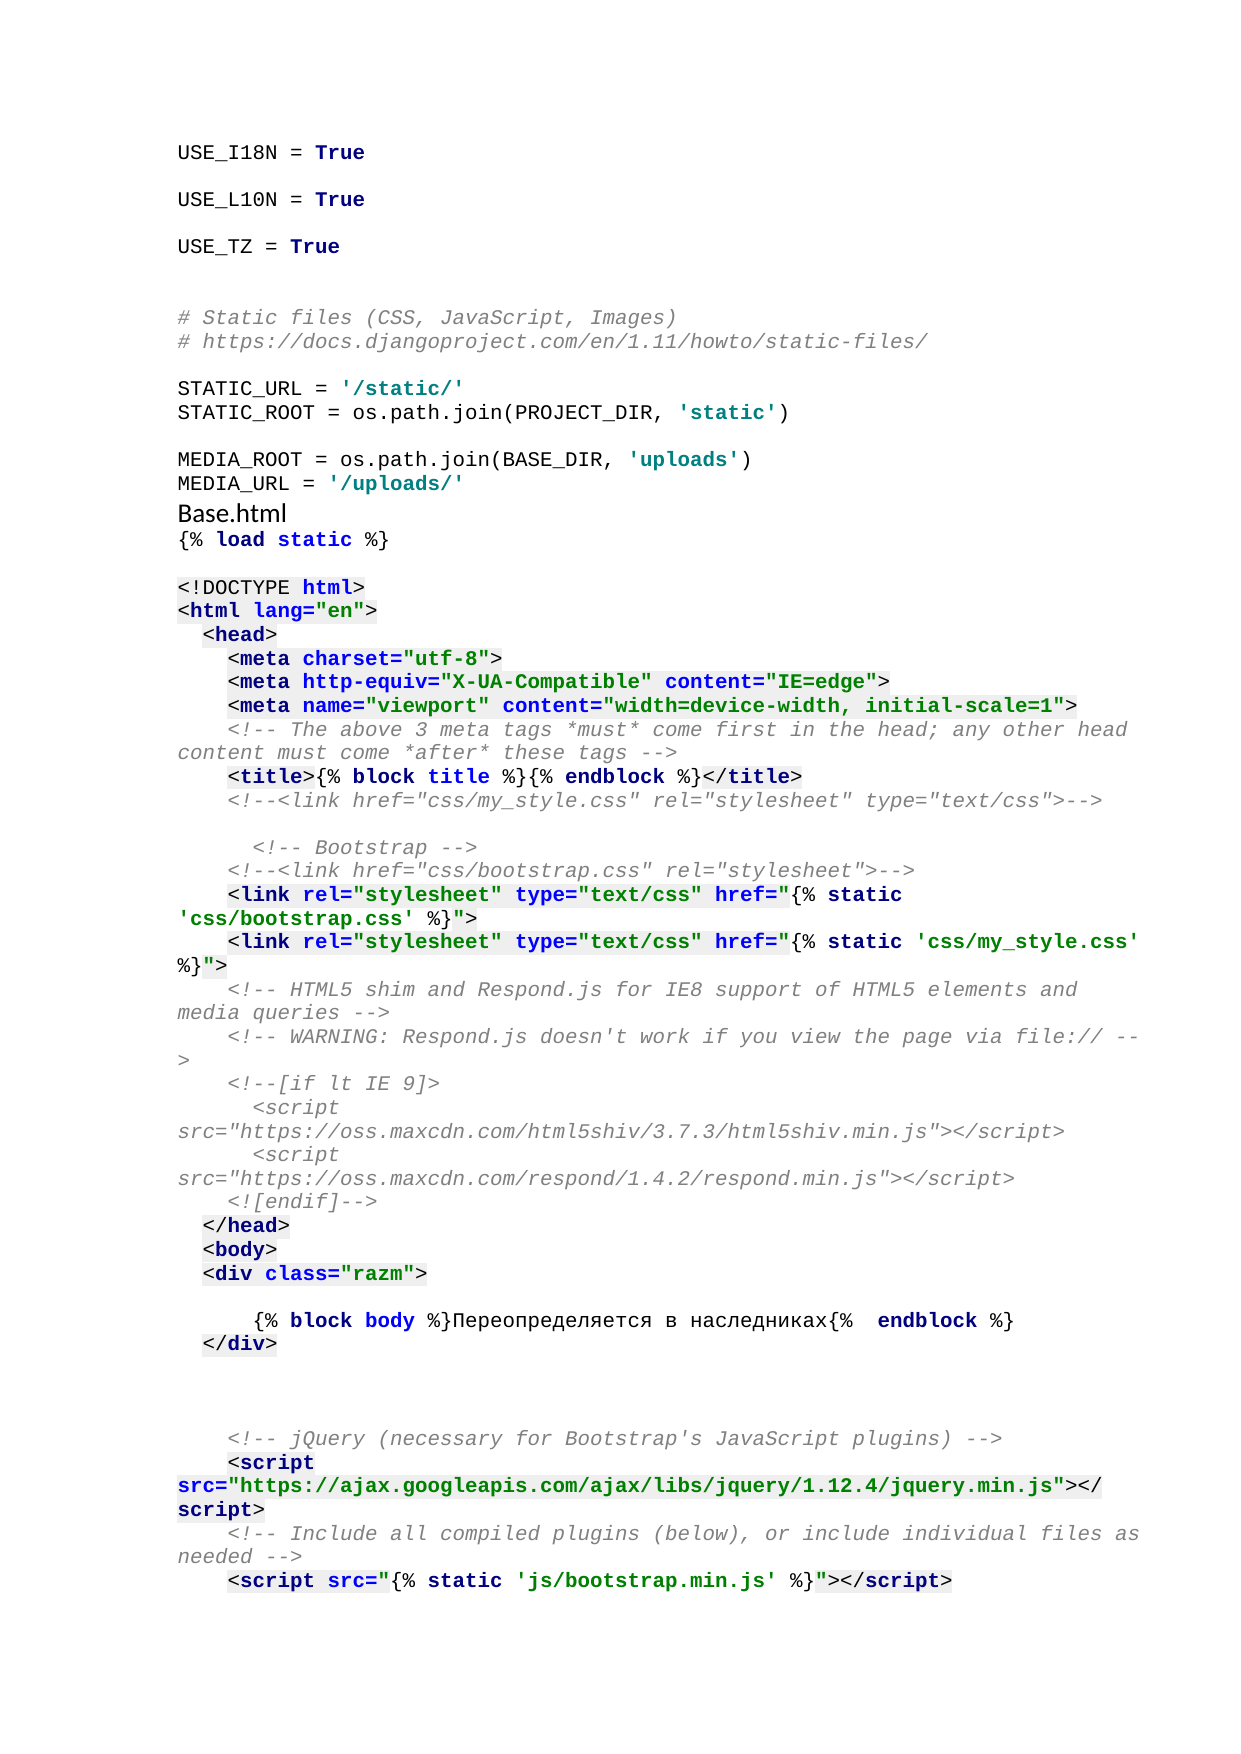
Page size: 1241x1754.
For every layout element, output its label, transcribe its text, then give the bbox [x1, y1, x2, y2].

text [177, 118, 1152, 496]
text Base.html [177, 496, 1152, 529]
